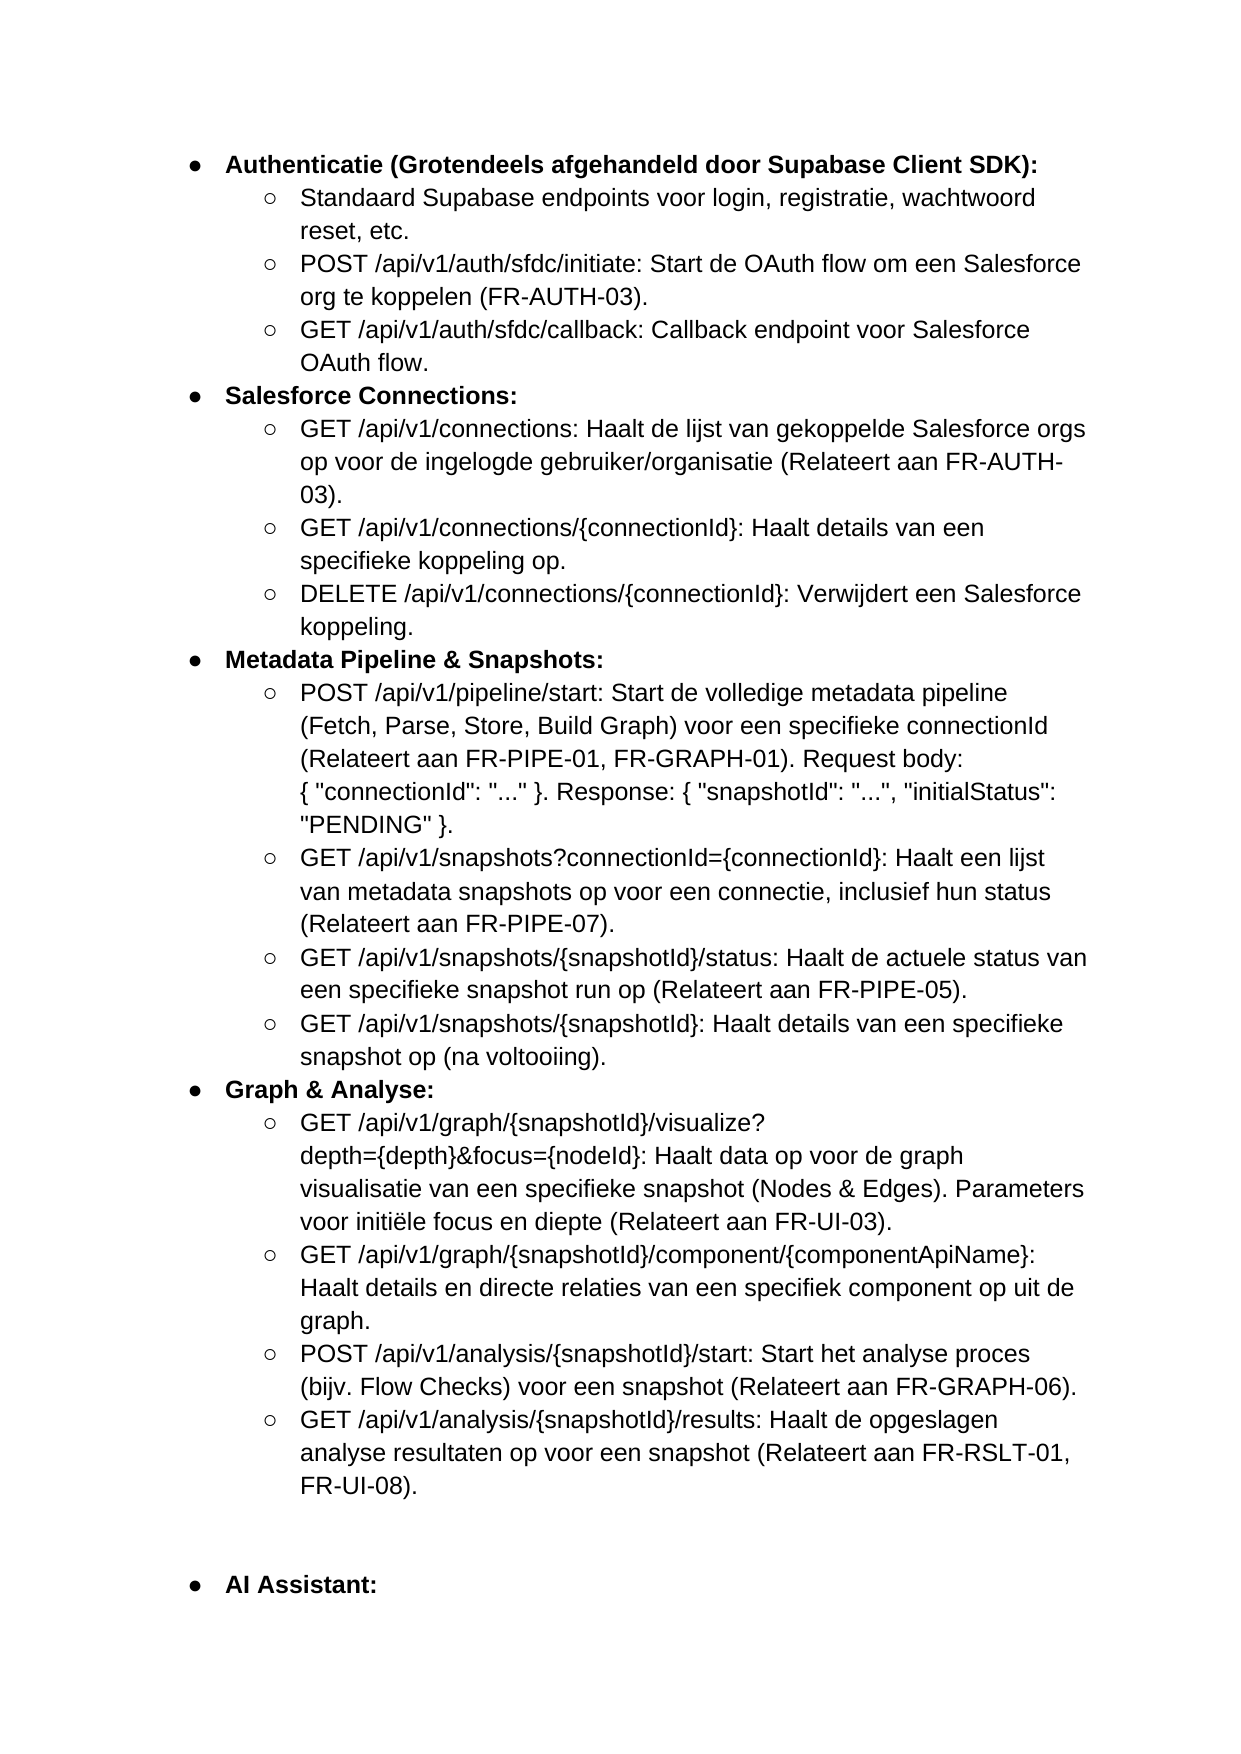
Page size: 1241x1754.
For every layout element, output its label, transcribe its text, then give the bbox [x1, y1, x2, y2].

list POST /api/v1/pipeline/start: Start de volledige metadata pipeline (Fetch, Parse, Store, Build Graph) voor een specifieke connectionId (Relateert aan FR-PIPE-01, FR-GRAPH-01). Request body: { "connectionId": "..." }. Response: { "snapshotId": "...", "initialStatus": "PENDING" }. [262, 678, 1090, 839]
list GET /api/v1/graph/{snapshotId}/visualize?depth={depth}&focus={nodeId}: Haalt data op voor de graph visualisatie van een specifieke snapshot (Nodes & Edges). Parameters voor initiële focus en diepte (Relateert aan FR-UI-03). [262, 1108, 1090, 1235]
list Standaard Supabase endpoints voor login, registratie, wachtwoord reset, etc. [262, 183, 1090, 245]
list GET /api/v1/connections: Haalt de lijst van gekoppelde Salesforce orgs op voor de ingelogde gebruiker/organisatie (Relateert aan FR-AUTH-03). [262, 414, 1090, 509]
list GET /api/v1/snapshots/{snapshotId}/status: Haalt de actuele status van een specifieke snapshot run op (Relateert aan FR-PIPE-05). [262, 942, 1090, 1004]
list Graph & Analyse: [187, 1074, 1090, 1103]
list GET /api/v1/auth/sfdc/callback: Callback endpoint voor Salesforce OAuth flow. [262, 315, 1090, 377]
list GET /api/v1/snapshots/{snapshotId}: Haalt details van een specifieke snapshot op (na voltooiing). [262, 1008, 1090, 1070]
list AI Assistant: [187, 1570, 1090, 1599]
list GET /api/v1/connections/{connectionId}: Haalt details van een specifieke koppeling op. [262, 513, 1090, 575]
list Salesforce Connections: [187, 381, 1090, 410]
list DELETE /api/v1/connections/{connectionId}: Verwijdert een Salesforce koppeling. [262, 579, 1090, 641]
list Authenticatie (Grotendeels afgehandeld door Supabase Client SDK): [187, 150, 1090, 179]
list POST /api/v1/auth/sfdc/initiate: Start de OAuth flow om een Salesforce org te koppelen (FR-AUTH-03). [262, 249, 1090, 311]
list GET /api/v1/analysis/{snapshotId}/results: Haalt de opgeslagen analyse resultaten op voor een snapshot (Relateert aan FR-RSLT-01, FR-UI-08). [262, 1405, 1090, 1499]
list POST /api/v1/analysis/{snapshotId}/start: Start het analyse proces (bijv. Flow Checks) voor een snapshot (Relateert aan FR-GRAPH-06). [262, 1339, 1090, 1401]
list GET /api/v1/snapshots?connectionId={connectionId}: Haalt een lijst van metadata snapshots op voor een connectie, inclusief hun status (Relateert aan FR-PIPE-07). [262, 843, 1090, 938]
list Metadata Pipeline & Snapshots: [187, 645, 1090, 674]
list GET /api/v1/graph/{snapshotId}/component/{componentApiName}: Haalt details en directe relaties van een specifiek component op uit de graph. [262, 1240, 1090, 1334]
